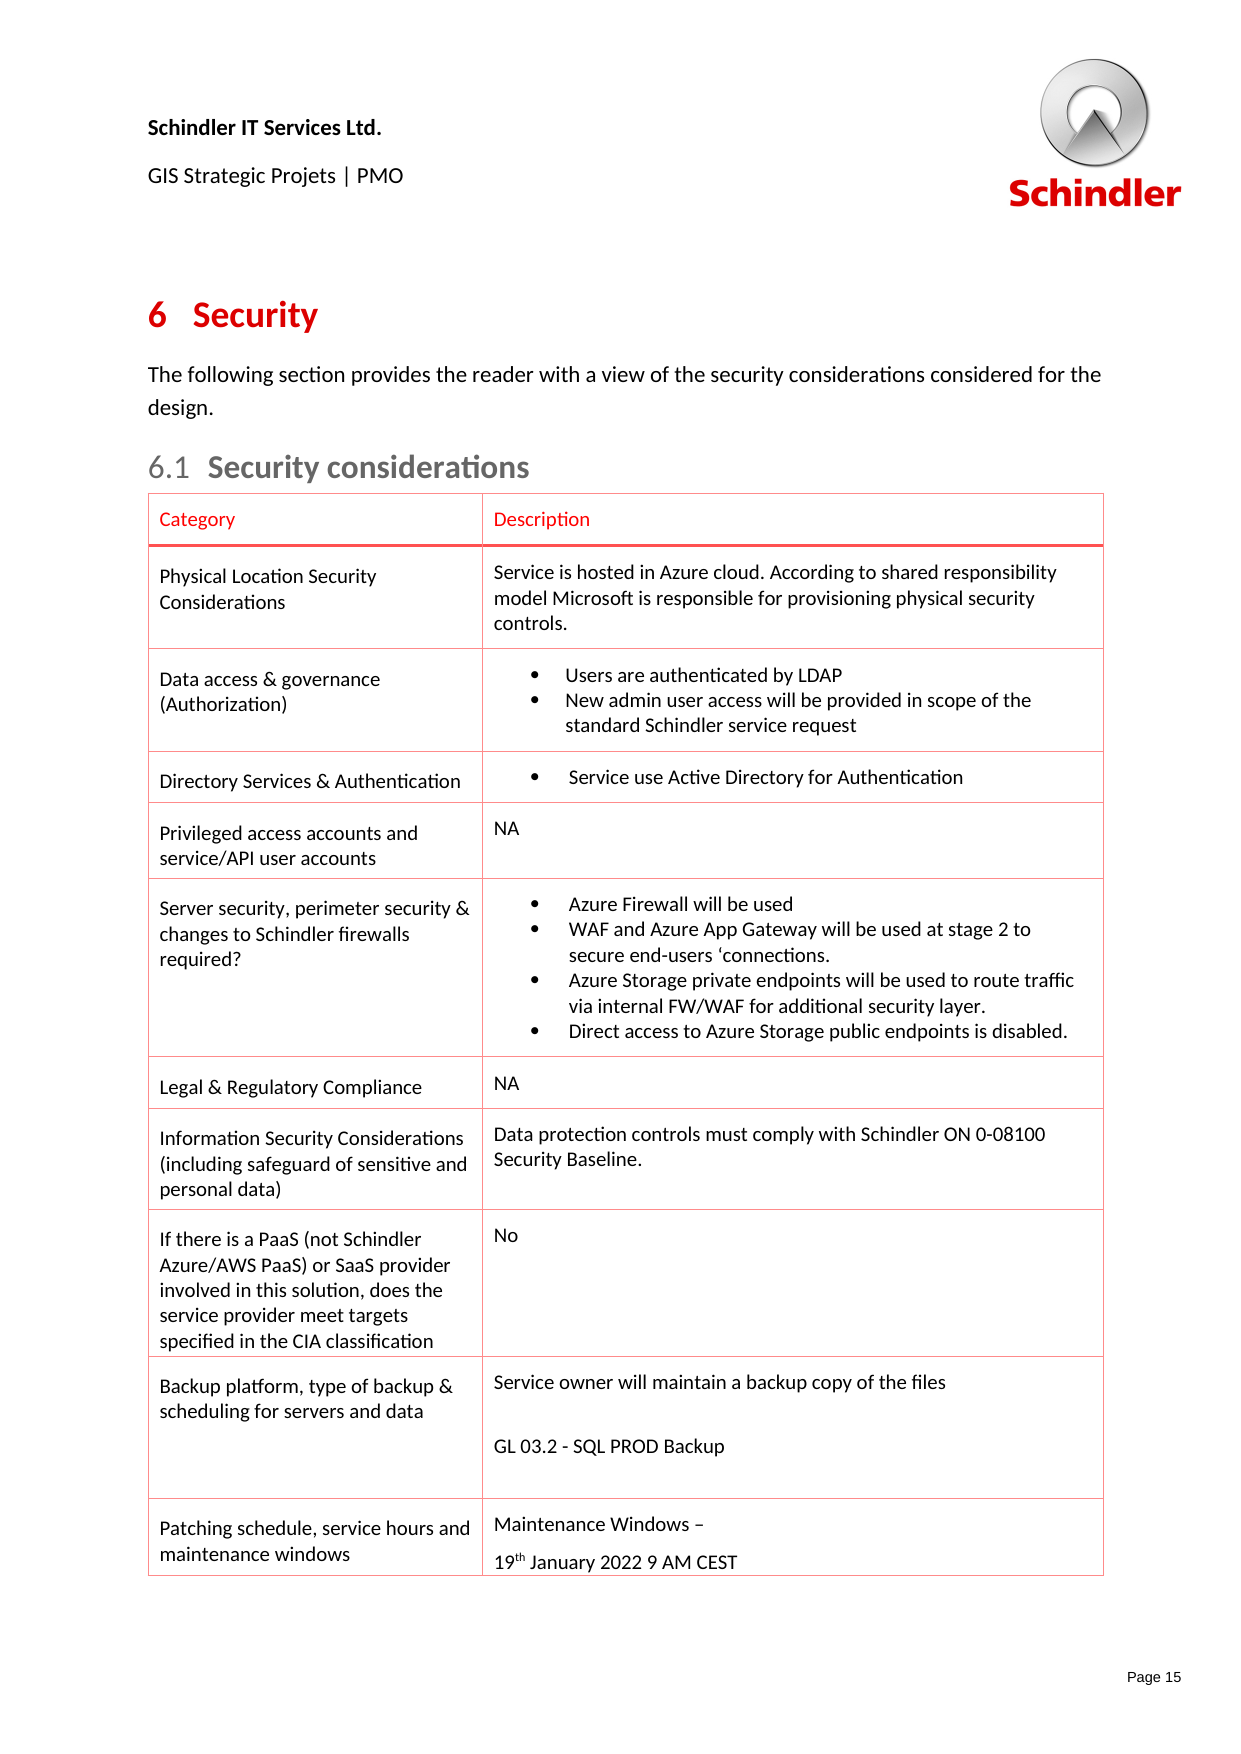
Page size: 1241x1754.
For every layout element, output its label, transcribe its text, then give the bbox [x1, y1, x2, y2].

subtitle Security considerations [148, 446, 1122, 486]
table_cell Backup platform, type of backup & scheduling for servers and data [149, 1357, 482, 1498]
table_cell Service is hosted in Azure cloud. According to shared responsibility model Microsoft is responsible for provisioning physical security controls. [483, 547, 1103, 648]
table_cell Directory Services & Authentication [149, 752, 482, 802]
table_cell Service owner will maintain a backup copy of the files GL 03.2 - SQL PROD Backup [483, 1357, 1103, 1498]
table_cell Maintenance Windows – 19th January 2022 9 AM CEST [483, 1499, 1103, 1574]
table_cell No [483, 1210, 1103, 1356]
subtitle Security [148, 291, 1122, 337]
table_cell Physical Location Security Considerations [149, 547, 482, 648]
picture [1003, 54, 1184, 208]
table_cell Server security, perimeter security & changes to Schindler firewalls required? [149, 879, 482, 1056]
table_cell Patching schedule, service hours and maintenance windows [149, 1499, 482, 1574]
table_cell Users are authenticated by LDAP New admin user access will be provided in scope of the standard Schindler service request [483, 649, 1103, 751]
table_cell Data protection controls must comply with Schindler ON 0-08100 Security Baseline. [483, 1109, 1103, 1209]
table_cell Data access & governance (Authorization) [149, 649, 482, 751]
text The following section provides the reader with a view of the security considerations considered for the design. [148, 361, 1122, 421]
table_cell Privileged access accounts and service/API user accounts [149, 803, 482, 878]
table_cell NA [483, 1057, 1103, 1108]
table_cell Service use Active Directory for Authentication [483, 752, 1103, 802]
table_header Category [149, 494, 482, 544]
table_cell Information Security Considerations (including safeguard of sensitive and personal data) [149, 1109, 482, 1209]
table_cell Azure Firewall will be used WAF and Azure App Gateway will be used at stage 2 to secure end-users ‘connections. Azure Storage private endpoints will be used to route traffic via internal FW/WAF for additional security layer. Direct access to Azure Storage public endpoints is disabled. [483, 879, 1103, 1056]
table_cell If there is a PaaS (not Schindler Azure/AWS PaaS) or SaaS provider involved in this solution, does the service provider meet targets specified in the CIA classification [149, 1210, 482, 1356]
table_header Description [483, 494, 1103, 544]
table_cell Legal & Regulatory Compliance [149, 1057, 482, 1108]
table_cell NA [483, 803, 1103, 878]
